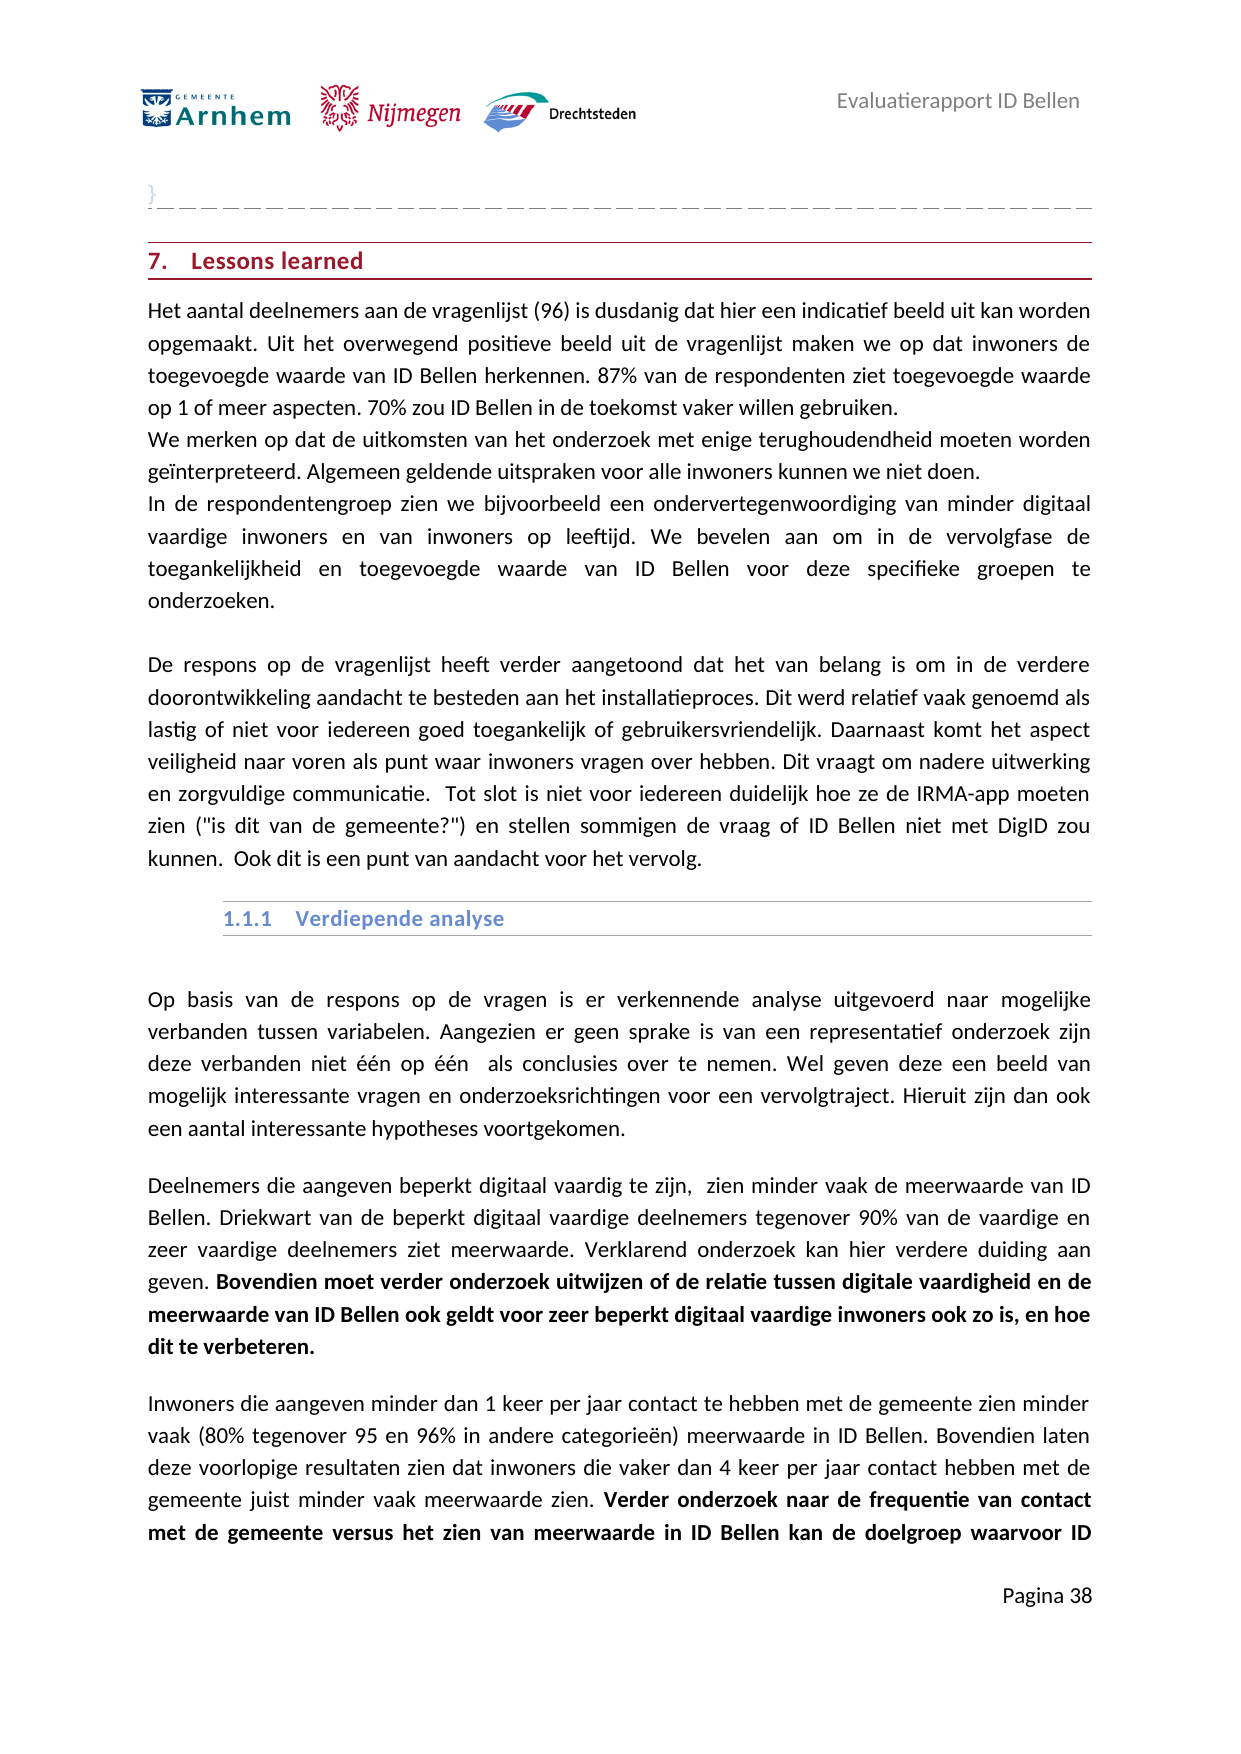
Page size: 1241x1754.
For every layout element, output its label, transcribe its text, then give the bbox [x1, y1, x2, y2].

subtitle Verdiepende analyse [223, 902, 1092, 935]
picture [318, 83, 463, 136]
list In de respondentengroep zien we bijvoorbeeld een ondervertegenwoordiging van minder digitaal vaardige inwoners en van inwoners op leeftijd. We bevelen aan om in de vervolgfase de toegankelijkheid en toegevoegde waarde van ID Bellen voor deze specifieke groepen te onderzoeken. [148, 489, 1092, 614]
list Het aantal deelnemers aan de vragenlijst (96) is dusdanig dat hier een indicatief beeld uit kan worden opgemaakt. Uit het overwegend positieve beeld uit de vragenlijst maken we op dat inwoners de toegevoegde waarde van ID Bellen herkennen. 87% van de respondenten ziet toegevoegde waarde op 1 of meer aspecten. 70% zou ID Bellen in de toekomst vaker willen gebruiken. [148, 296, 1092, 421]
text Deelnemers die aangeven beperkt digitaal vaardig te zijn, zien minder vaak de meerwaarde van ID Bellen. Driekwart van de beperkt digitaal vaardige deelnemers tegenover 90% van de vaardige en zeer vaardige deelnemers ziet meerwaarde. Verklarend onderzoek kan hier verdere duiding aan geven. Bovendien moet verder onderzoek uitwijzen of de relatie tussen digitale vaardigheid en de meerwaarde van ID Bellen ook geldt voor zeer beperkt digitaal vaardige inwoners ook zo is, en hoe dit te verbeteren. [148, 1171, 1092, 1360]
subtitle Lessons learned [148, 243, 1092, 278]
picture [477, 84, 641, 135]
list Op basis van de respons op de vragen is er verkennende analyse uitgevoerd naar mogelijke verbanden tussen variabelen. Aangezien er geen sprake is van een representatief onderzoek zijn deze verbanden niet één op één als conclusies over te nemen. Wel geven deze een beeld van mogelijk interessante vragen en onderzoeksrichtingen voor een vervolgtraject. Hieruit zijn dan ook een aantal interessante hypotheses voortgekomen. [148, 985, 1092, 1142]
list We merken op dat de uitkomsten van het onderzoek met enige terughoudendheid moeten worden geïnterpreteerd. Algemeen geldende uitspraken voor alle inwoners kunnen we niet doen. [148, 425, 1092, 485]
list De respons op de vragenlijst heeft verder aangetoond dat het van belang is om in de verdere doorontwikkeling aandacht te besteden aan het installatieproces. Dit werd relatief vaak genoemd als lastig of niet voor iedereen goed toegankelijk of gebruikersvriendelijk. Daarnaast komt het aspect veiligheid naar voren als punt waar inwoners vragen over hebben. Dit vraagt om nadere uitwerking en zorgvuldige communicatie. Tot slot is niet voor iedereen duidelijk hoe ze de IRMA-app moeten zien ("is dit van de gemeente?") en stellen sommigen de vraag of ID Bellen niet met DigID zou kunnen. Ook dit is een punt van aandacht voor het vervolg. [148, 651, 1092, 872]
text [148, 1389, 1092, 1546]
picture [132, 78, 296, 131]
